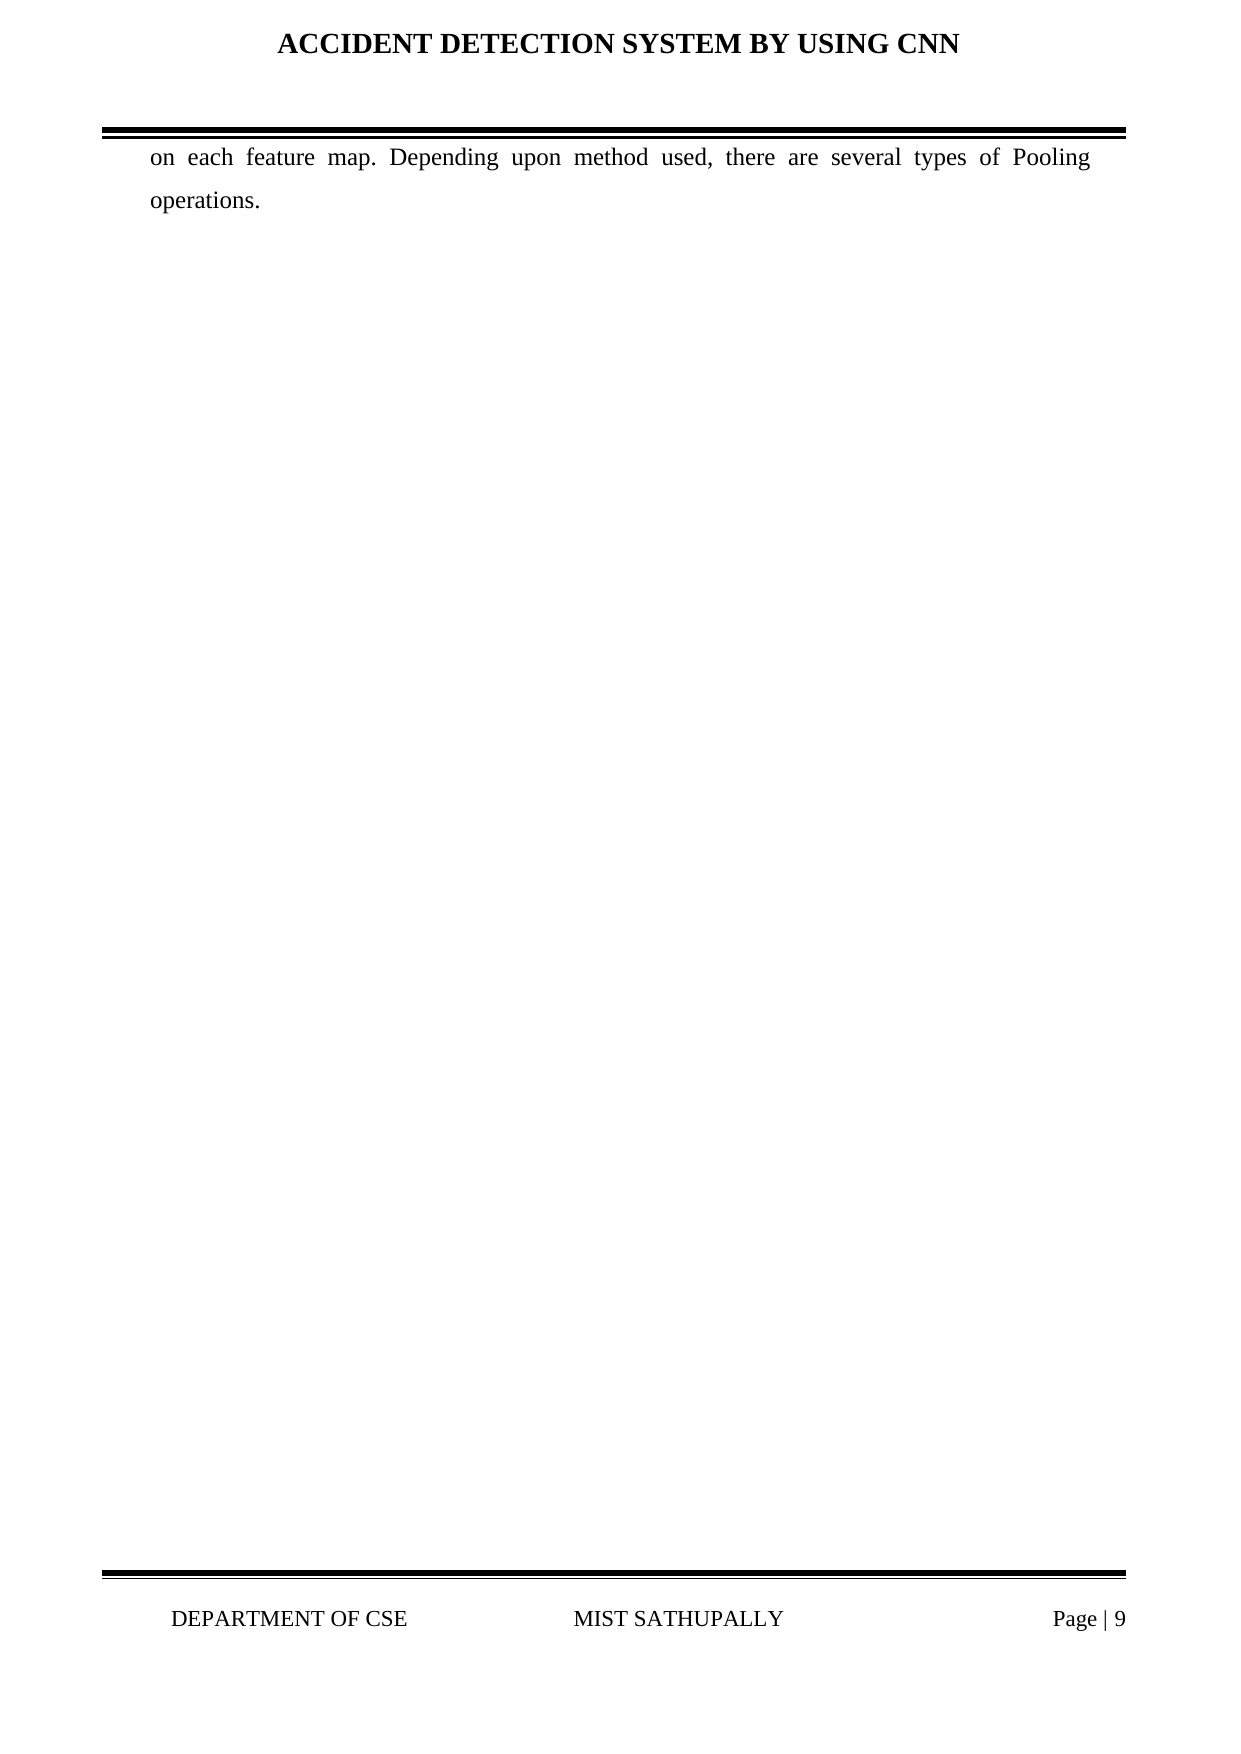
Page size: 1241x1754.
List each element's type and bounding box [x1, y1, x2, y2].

text [150, 142, 1091, 213]
